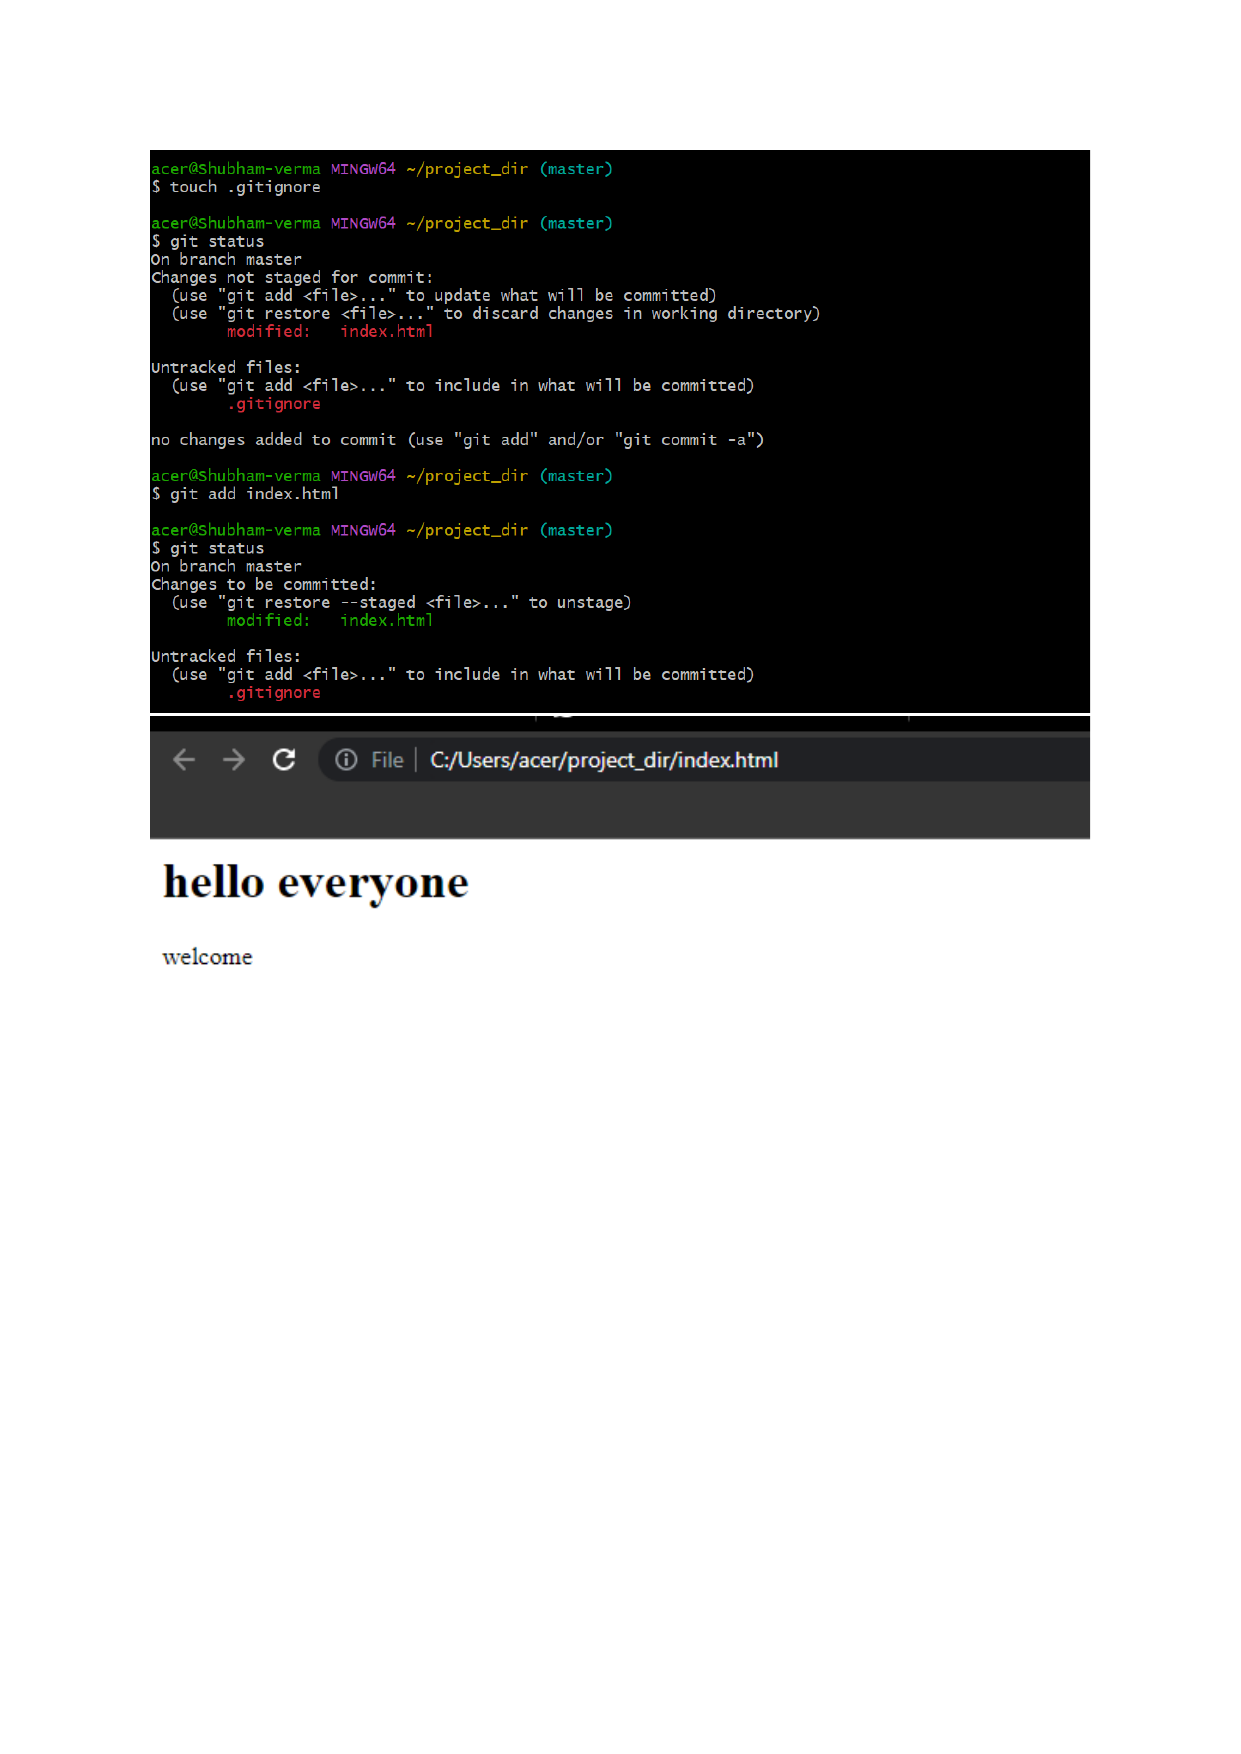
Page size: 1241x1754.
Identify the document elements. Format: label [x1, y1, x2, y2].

picture [150, 716, 1091, 1135]
picture [150, 150, 1091, 713]
